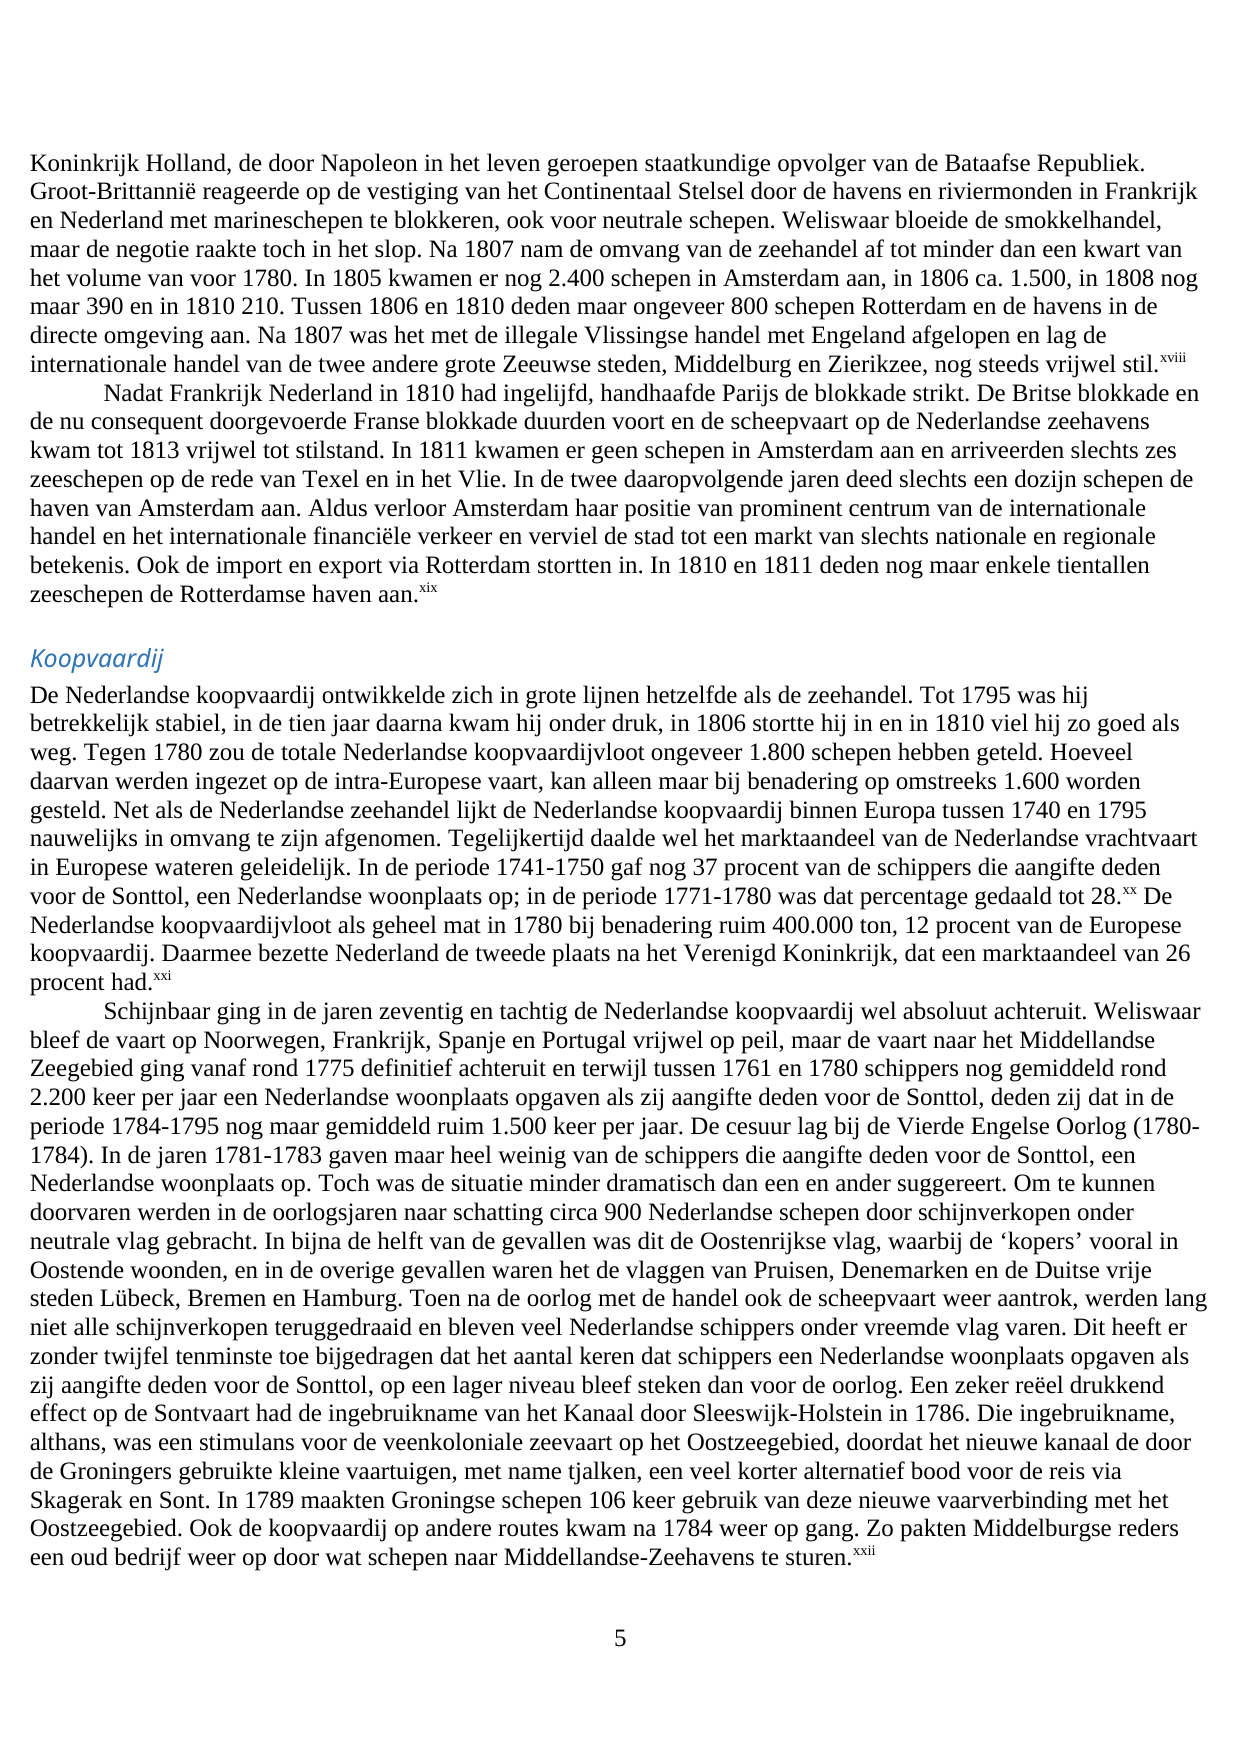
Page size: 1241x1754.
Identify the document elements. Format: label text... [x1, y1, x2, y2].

text De Nederlandse koopvaardij ontwikkelde zich in grote lijnen hetzelfde als de zeehandel. Tot 1795 was hij betrekkelijk stabiel, in de tien jaar daarna kwam hij onder druk, in 1806 stortte hij in en in 1810 viel hij zo goed als weg. Tegen 1780 zou de totale Nederlandse koopvaardijvloot ongeveer 1.800 schepen hebben geteld. Hoeveel daarvan werden ingezet op de intra-Europese vaart, kan alleen maar bij benadering op omstreeks 1.600 worden gesteld. Net als de Nederlandse zeehandel lijkt de Nederlandse koopvaardij binnen Europa tussen 1740 en 1795 nauwelijks in omvang te zijn afgenomen. Tegelijkertijd daalde wel het marktaandeel van de Nederlandse vrachtvaart in Europese wateren geleidelijk. In de periode 1741-1750 gaf nog 37 procent van de schippers die aangifte deden voor de Sonttol, een Nederlandse woonplaats op; in de periode 1771-1780 was dat percentage gedaald tot 28. De Nederlandse koopvaardijvloot als geheel mat in 1780 bij benadering ruim 400.000 ton, 12 procent van de Europese koopvaardij. Daarmee bezette Nederland de tweede plaats na het Verenigd Koninkrijk, dat een marktaandeel van 26 procent had. [29, 680, 1211, 996]
subtitle Koopvaardij [29, 641, 1211, 675]
text Schijnbaar ging in de jaren zeventig en tachtig de Nederlandse koopvaardij wel absoluut achteruit. Weliswaar bleef de vaart op Noorwegen, Frankrijk, Spanje en Portugal vrijwel op peil, maar de vaart naar het Middellandse Zeegebied ging vanaf rond 1775 definitief achteruit en terwijl tussen 1761 en 1780 schippers nog gemiddeld rond 2.200 keer per jaar een Nederlandse woonplaats opgaven als zij aangifte deden voor de Sonttol, deden zij dat in de periode 1784-1795 nog maar gemiddeld ruim 1.500 keer per jaar. De cesuur lag bij de Vierde Engelse Oorlog (1780-1784). In de jaren 1781-1783 gaven maar heel weinig van de schippers die aangifte deden voor de Sonttol, een Nederlandse woonplaats op. Toch was de situatie minder dramatisch dan een en ander suggereert. Om te kunnen doorvaren werden in de oorlogsjaren naar schatting circa 900 Nederlandse schepen door schijnverkopen onder neutrale vlag gebracht. In bijna de helft van de gevallen was dit de Oostenrijkse vlag, waarbij de ‘kopers’ vooral in Oostende woonden, en in de overige gevallen waren het de vlaggen van Pruisen, Denemarken en de Duitse vrije steden Lübeck, Bremen en Hamburg. Toen na de oorlog met de handel ook de scheepvaart weer aantrok, werden lang niet alle schijnverkopen teruggedraaid en bleven veel Nederlandse schippers onder vreemde vlag varen. Dit heeft er zonder twijfel tenminste toe bijgedragen dat het aantal keren dat schippers een Nederlandse woonplaats opgaven als zij aangifte deden voor de Sonttol, op een lager niveau bleef steken dan voor de oorlog. Een zeker reëel drukkend effect op de Sontvaart had de ingebruikname van het Kanaal door Sleeswijk-Holstein in 1786. Die ingebruikname, althans, was een stimulans voor de veenkoloniale zeevaart op het Oostzeegebied, doordat het nieuwe kanaal de door de Groningers gebruikte kleine vaartuigen, met name tjalken, een veel korter alternatief bood voor de reis via Skagerak en Sont. In 1789 maakten Groningse schepen 106 keer gebruik van deze nieuwe vaarverbinding met het Oostzeegebied. Ook de koopvaardij op andere routes kwam na 1784 weer op gang. Zo pakten Middelburgse reders een oud bedrijf weer op door wat schepen naar Middellandse-Zeehavens te sturen. [29, 996, 1211, 1571]
